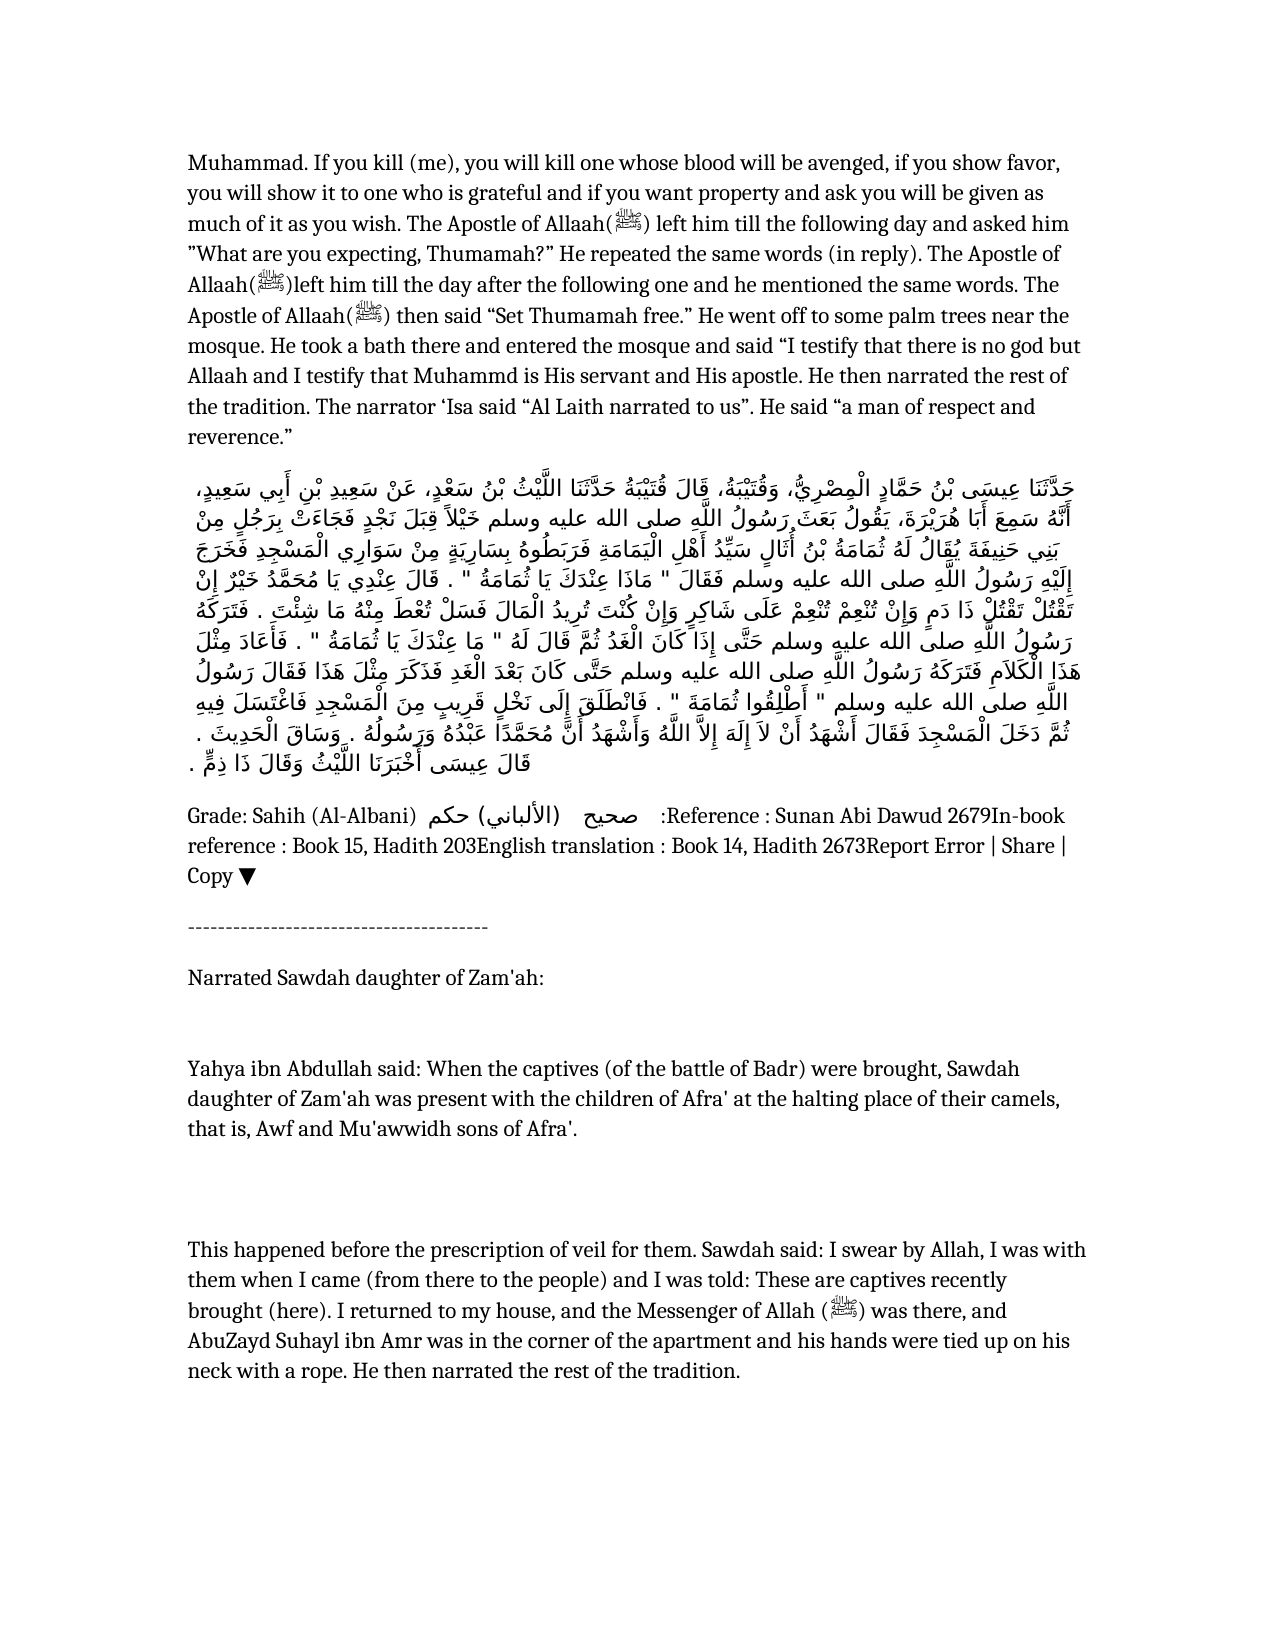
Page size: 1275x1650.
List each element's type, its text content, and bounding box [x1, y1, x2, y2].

text Grade: Sahih (Al-Albani) صحيح (الألباني) حكم :Reference : Sunan Abi Dawud 2679In-book reference : Book 15, Hadith 203English translation : Book 14, Hadith 2673Report Error | Share | Copy ▼ [187, 802, 1087, 889]
text حَدَّثَنَا عِيسَى بْنُ حَمَّادٍ الْمِصْرِيُّ، وَقُتَيْبَةُ، قَالَ قُتَيْبَةُ حَدَّثَنَا اللَّيْثُ بْنُ سَعْدٍ، عَنْ سَعِيدِ بْنِ أَبِي سَعِيدٍ، أَنَّهُ سَمِعَ أَبَا هُرَيْرَةَ، يَقُولُ بَعَثَ رَسُولُ اللَّهِ صلى الله عليه وسلم خَيْلاً قِبَلَ نَجْدٍ فَجَاءَتْ بِرَجُلٍ مِنْ بَنِي حَنِيفَةَ يُقَالُ لَهُ ثُمَامَةُ بْنُ أُثَالٍ سَيِّدُ أَهْلِ الْيَمَامَةِ فَرَبَطُوهُ بِسَارِيَةٍ مِنْ سَوَارِي الْمَسْجِدِ فَخَرَجَ إِلَيْهِ رَسُولُ اللَّهِ صلى الله عليه وسلم فَقَالَ ‏"‏ مَاذَا عِنْدَكَ يَا ثُمَامَةُ ‏"‏ ‏.‏ قَالَ عِنْدِي يَا مُحَمَّدُ خَيْرٌ إِنْ تَقْتُلْ تَقْتُلْ ذَا دَمٍ وَإِنْ تُنْعِمْ تُنْعِمْ عَلَى شَاكِرٍ وَإِنْ كُنْتَ تُرِيدُ الْمَالَ فَسَلْ تُعْطَ مِنْهُ مَا شِئْتَ ‏.‏ فَتَرَكَهُ رَسُولُ اللَّهِ صلى الله عليه وسلم حَتَّى إِذَا كَانَ الْغَدُ ثُمَّ قَالَ لَهُ ‏"‏ مَا عِنْدَكَ يَا ثُمَامَةُ ‏"‏ ‏.‏ فَأَعَادَ مِثْلَ هَذَا الْكَلاَمِ فَتَرَكَهُ رَسُولُ اللَّهِ صلى الله عليه وسلم حَتَّى كَانَ بَعْدَ الْغَدِ فَذَكَرَ مِثْلَ هَذَا فَقَالَ رَسُولُ اللَّهِ صلى الله عليه وسلم ‏"‏ أَطْلِقُوا ثُمَامَةَ ‏"‏ ‏.‏ فَانْطَلَقَ إِلَى نَخْلٍ قَرِيبٍ مِنَ الْمَسْجِدِ فَاغْتَسَلَ فِيهِ ثُمَّ دَخَلَ الْمَسْجِدَ فَقَالَ أَشْهَدُ أَنْ لاَ إِلَهَ إِلاَّ اللَّهُ وَأَشْهَدُ أَنَّ مُحَمَّدًا عَبْدُهُ وَرَسُولُهُ ‏.‏ وَسَاقَ الْحَدِيثَ ‏.‏ قَالَ عِيسَى أَخْبَرَنَا اللَّيْثُ وَقَالَ ذَا ذِمٍّ ‏.‏ [187, 475, 1087, 777]
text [187, 150, 1087, 450]
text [187, 965, 1087, 1445]
text ---------------------------------------- [187, 914, 1087, 940]
